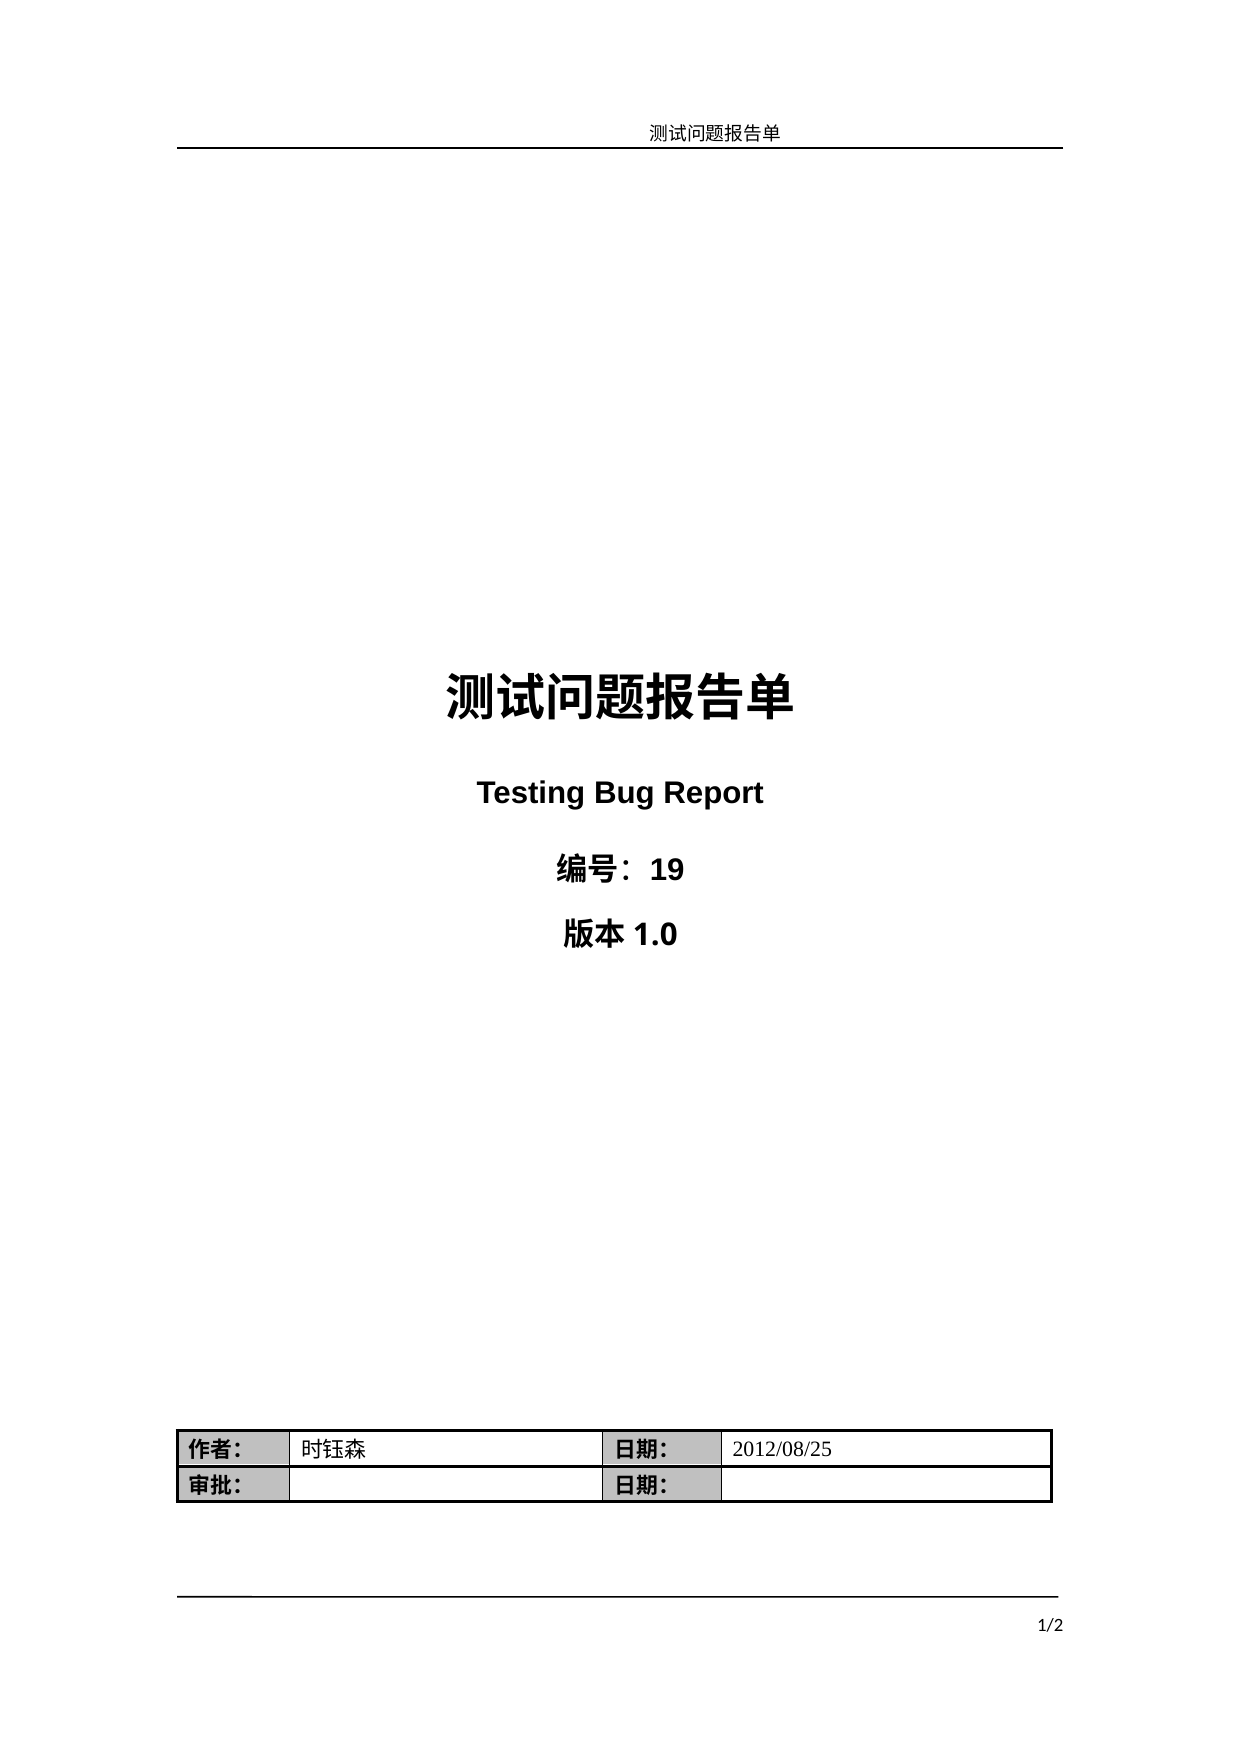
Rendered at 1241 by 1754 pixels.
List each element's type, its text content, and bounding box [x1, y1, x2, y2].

table_header 2012/08/25 [722, 1432, 1050, 1464]
table_header 日期： [603, 1432, 721, 1464]
table_cell [290, 1468, 602, 1500]
text Testing Bug Report [177, 760, 1063, 825]
text 编号：19 [177, 834, 1063, 899]
text 测试问题报告单 [177, 644, 1063, 742]
text 版本 1.0 [177, 899, 1063, 964]
table_header 时钰森 [290, 1432, 602, 1464]
table_cell 日期： [603, 1468, 721, 1500]
table_cell [722, 1468, 1050, 1500]
table_header 作者： [179, 1432, 289, 1464]
table_cell 审批： [179, 1468, 289, 1500]
